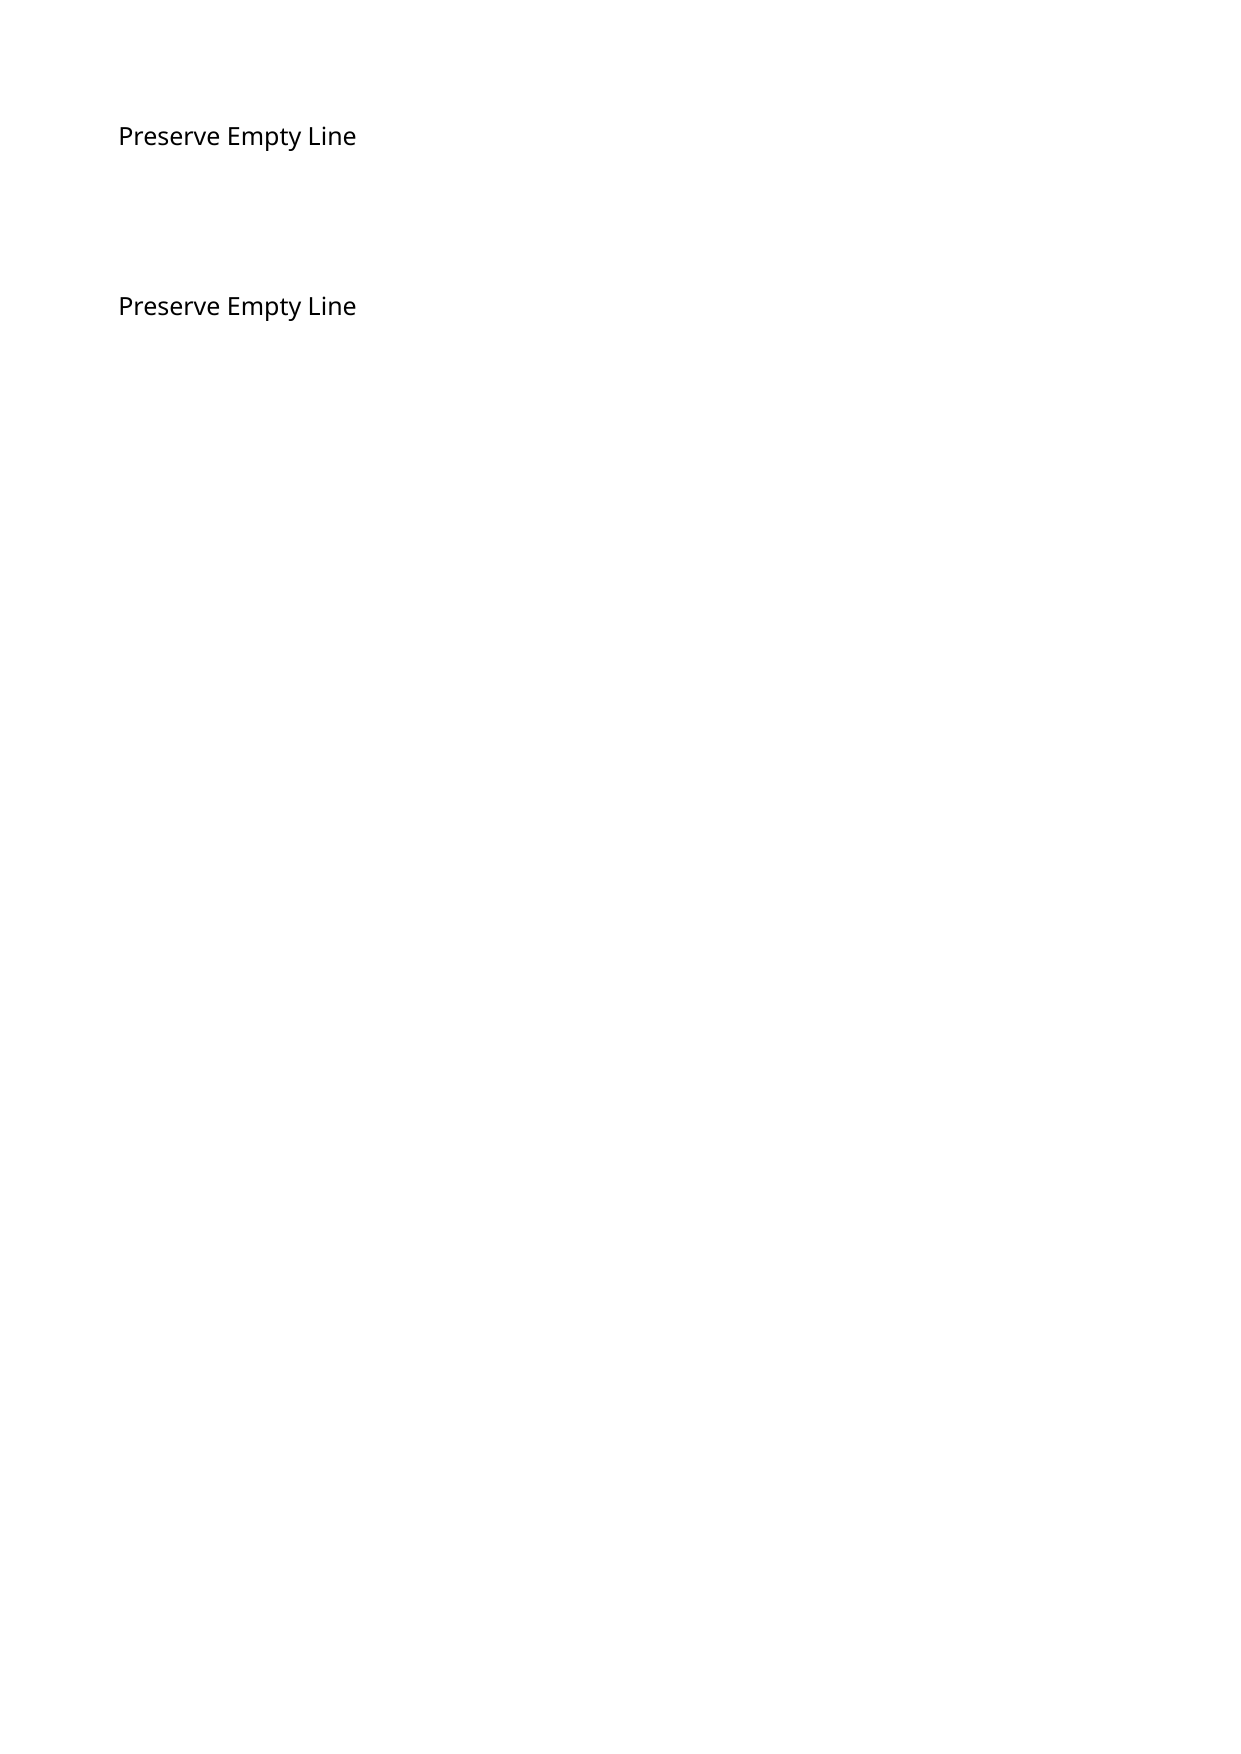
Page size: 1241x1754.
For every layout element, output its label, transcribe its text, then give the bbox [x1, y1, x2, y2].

text Preserve Empty Line [118, 288, 1122, 322]
text Preserve Empty Line [118, 118, 1122, 152]
